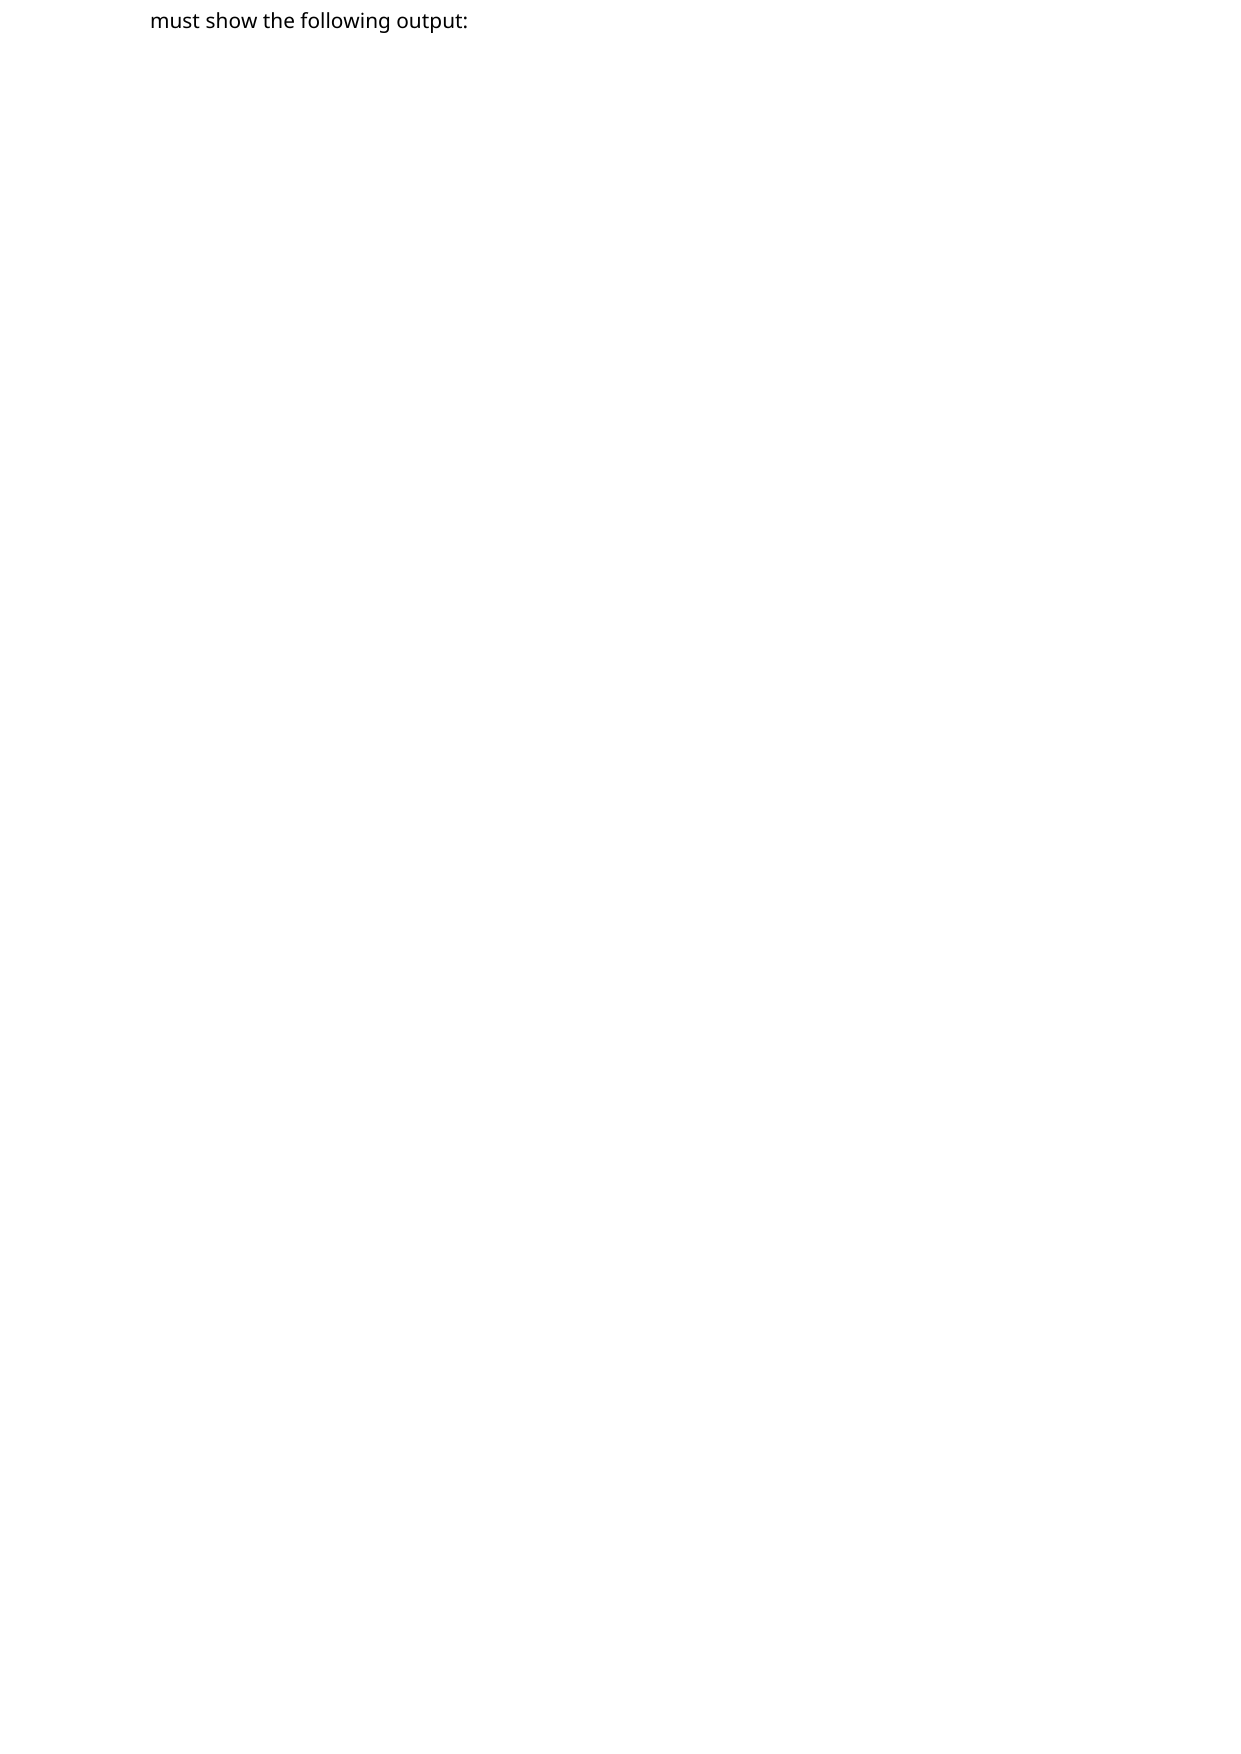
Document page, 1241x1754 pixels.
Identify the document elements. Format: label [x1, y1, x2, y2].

text [150, 6, 1091, 34]
